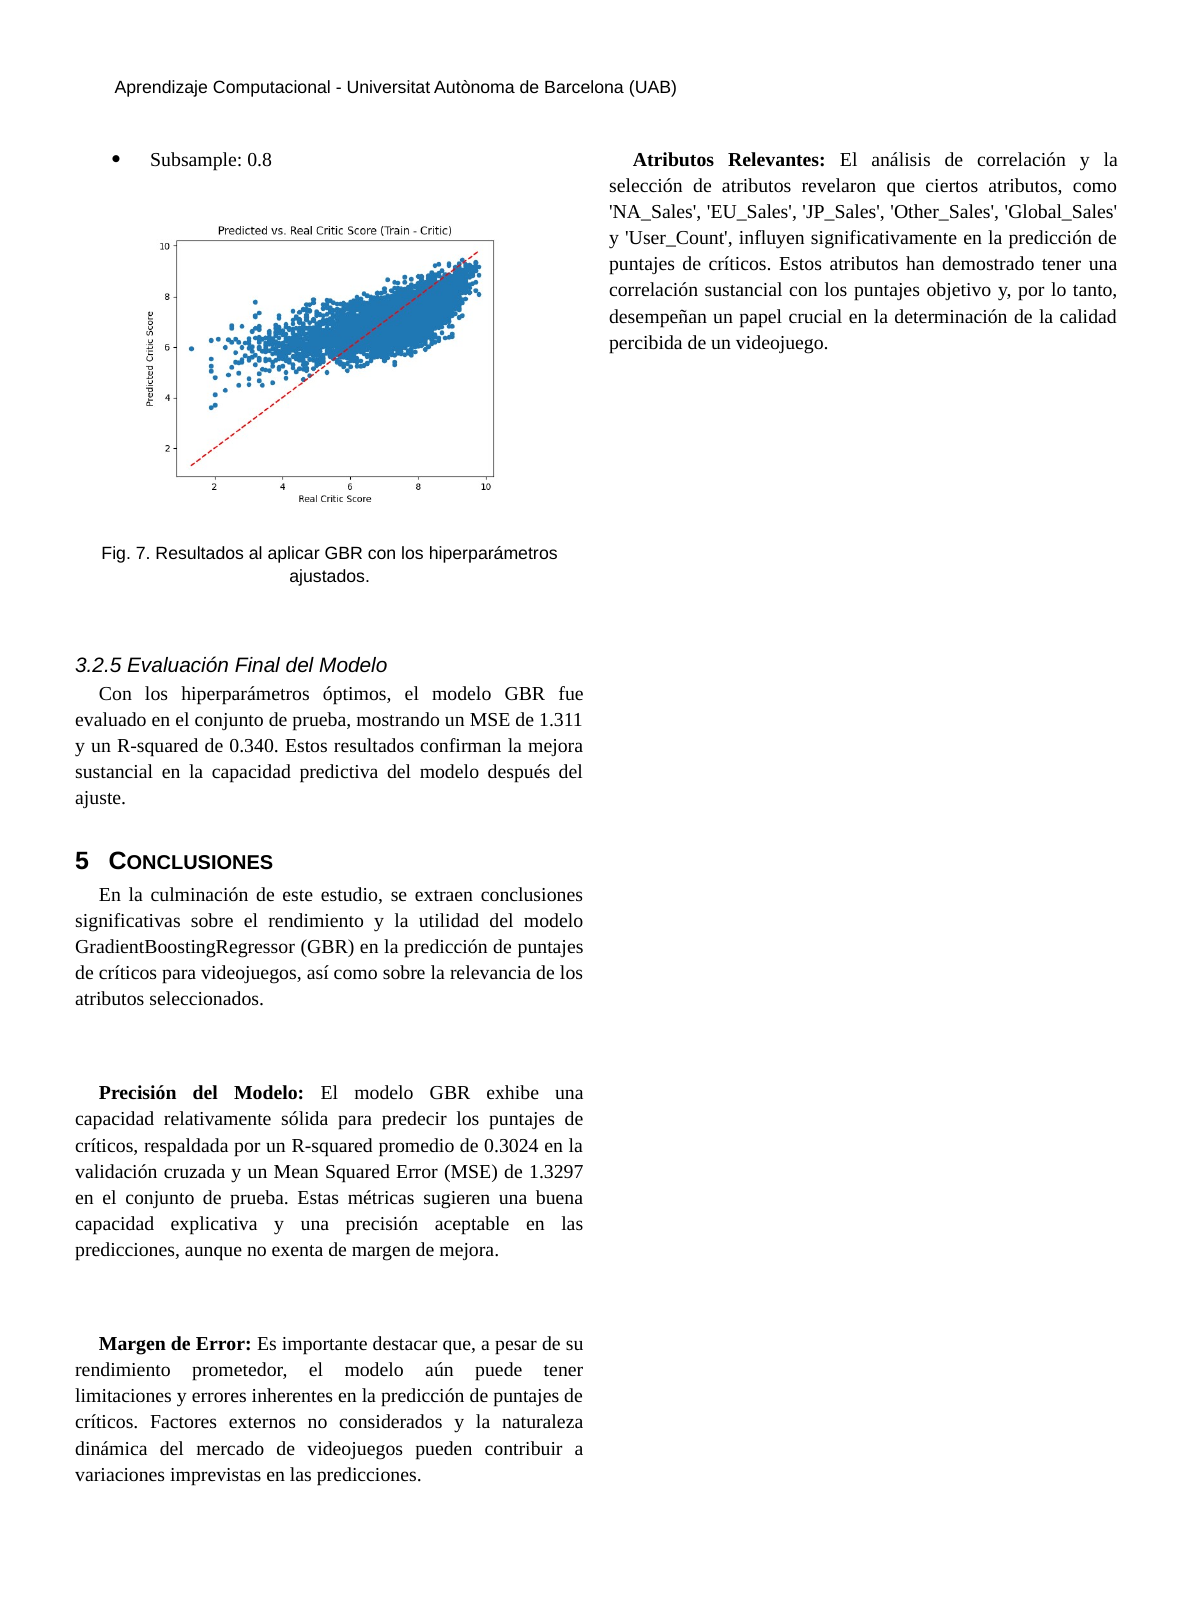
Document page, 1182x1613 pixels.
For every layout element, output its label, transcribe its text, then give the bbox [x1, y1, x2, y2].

picture [125, 203, 534, 510]
list Subsample: 0.8 [112, 148, 584, 171]
text Atributos Relevantes: El análisis de correlación y la selección de atributos revelaron que ciertos atributos, como 'NA_Sales', 'EU_Sales', 'JP_Sales', 'Other_Sales', 'Global_Sales' y 'User_Count', influyen significativamente en la predicción de puntajes de críticos. Estos atributos han demostrado tener una correlación sustancial con los puntajes objetivo y, por lo tanto, desempeñan un papel crucial en la determinación de la calidad percibida de un videojuego. [609, 148, 1118, 353]
subtitle 3.2.5 Evaluación Final del Modelo [75, 654, 584, 677]
text En la culminación de este estudio, se extraen conclusiones significativas sobre el rendimiento y la utilidad del modelo GradientBoostingRegressor (GBR) en la predicción de puntajes de críticos para videojuegos, así como sobre la relevancia de los atributos seleccionados. [75, 883, 584, 1010]
text Precisión del Modelo: El modelo GBR exhibe una capacidad relativamente sólida para predecir los puntajes de críticos, respaldada por un R-squared promedio de 0.3024 en la validación cruzada y un Mean Squared Error (MSE) de 1.3297 en el conjunto de prueba. Estas métricas sugieren una buena capacidad explicativa y una precisión aceptable en las predicciones, aunque no exenta de margen de mejora. [75, 1081, 584, 1261]
text Con los hiperparámetros óptimos, el modelo GBR fue evaluado en el conjunto de prueba, mostrando un MSE de 1.311 y un R-squared de 0.340. Estos resultados confirman la mejora sustancial en la capacidad predictiva del modelo después del ajuste.Principio del formulario [75, 682, 584, 809]
text Margen de Error: Es importante destacar que, a pesar de su rendimiento prometedor, el modelo aún puede tener limitaciones y errores inherentes en la predicción de puntajes de críticos. Factores externos no considerados y la naturaleza dinámica del mercado de videojuegos pueden contribuir a variaciones imprevistas en las predicciones. [75, 1332, 584, 1486]
subtitle 5 Conclusiones [75, 846, 584, 874]
text Fig. 7. Resultados al aplicar GBR con los hiperparámetros ajustados. [75, 542, 584, 586]
